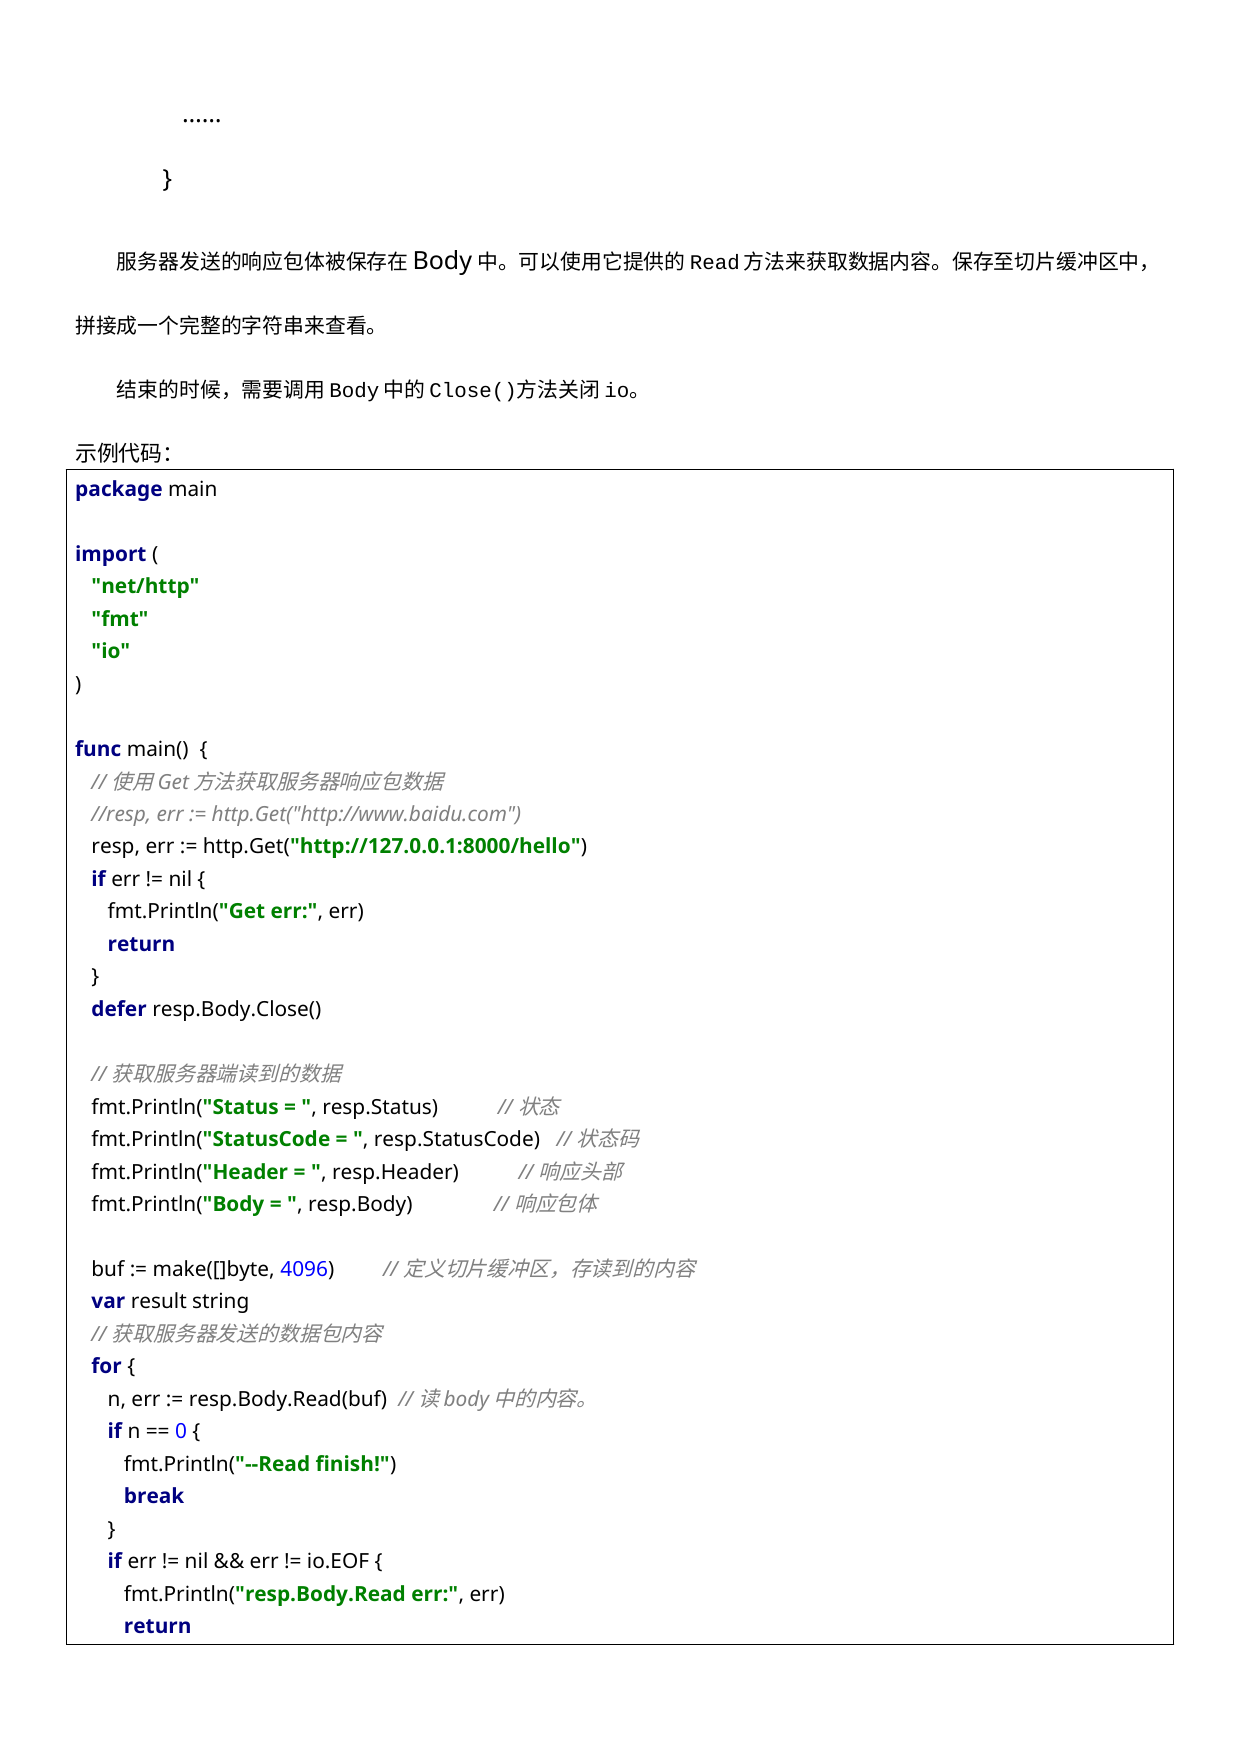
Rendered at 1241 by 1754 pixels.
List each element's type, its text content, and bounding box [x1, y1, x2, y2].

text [162, 81, 1165, 211]
text 服务器发送的响应包体被保存在Body中。可以使用它提供的Read方法来获取数据内容。保存至切片缓冲区中，拼接成一个完整的字符串来查看。 [75, 227, 1165, 341]
text 结束的时候，需要调用Body中的Close()方法关闭io。 [75, 372, 1165, 404]
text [67, 470, 1173, 1644]
text 示例代码： [75, 436, 1165, 468]
